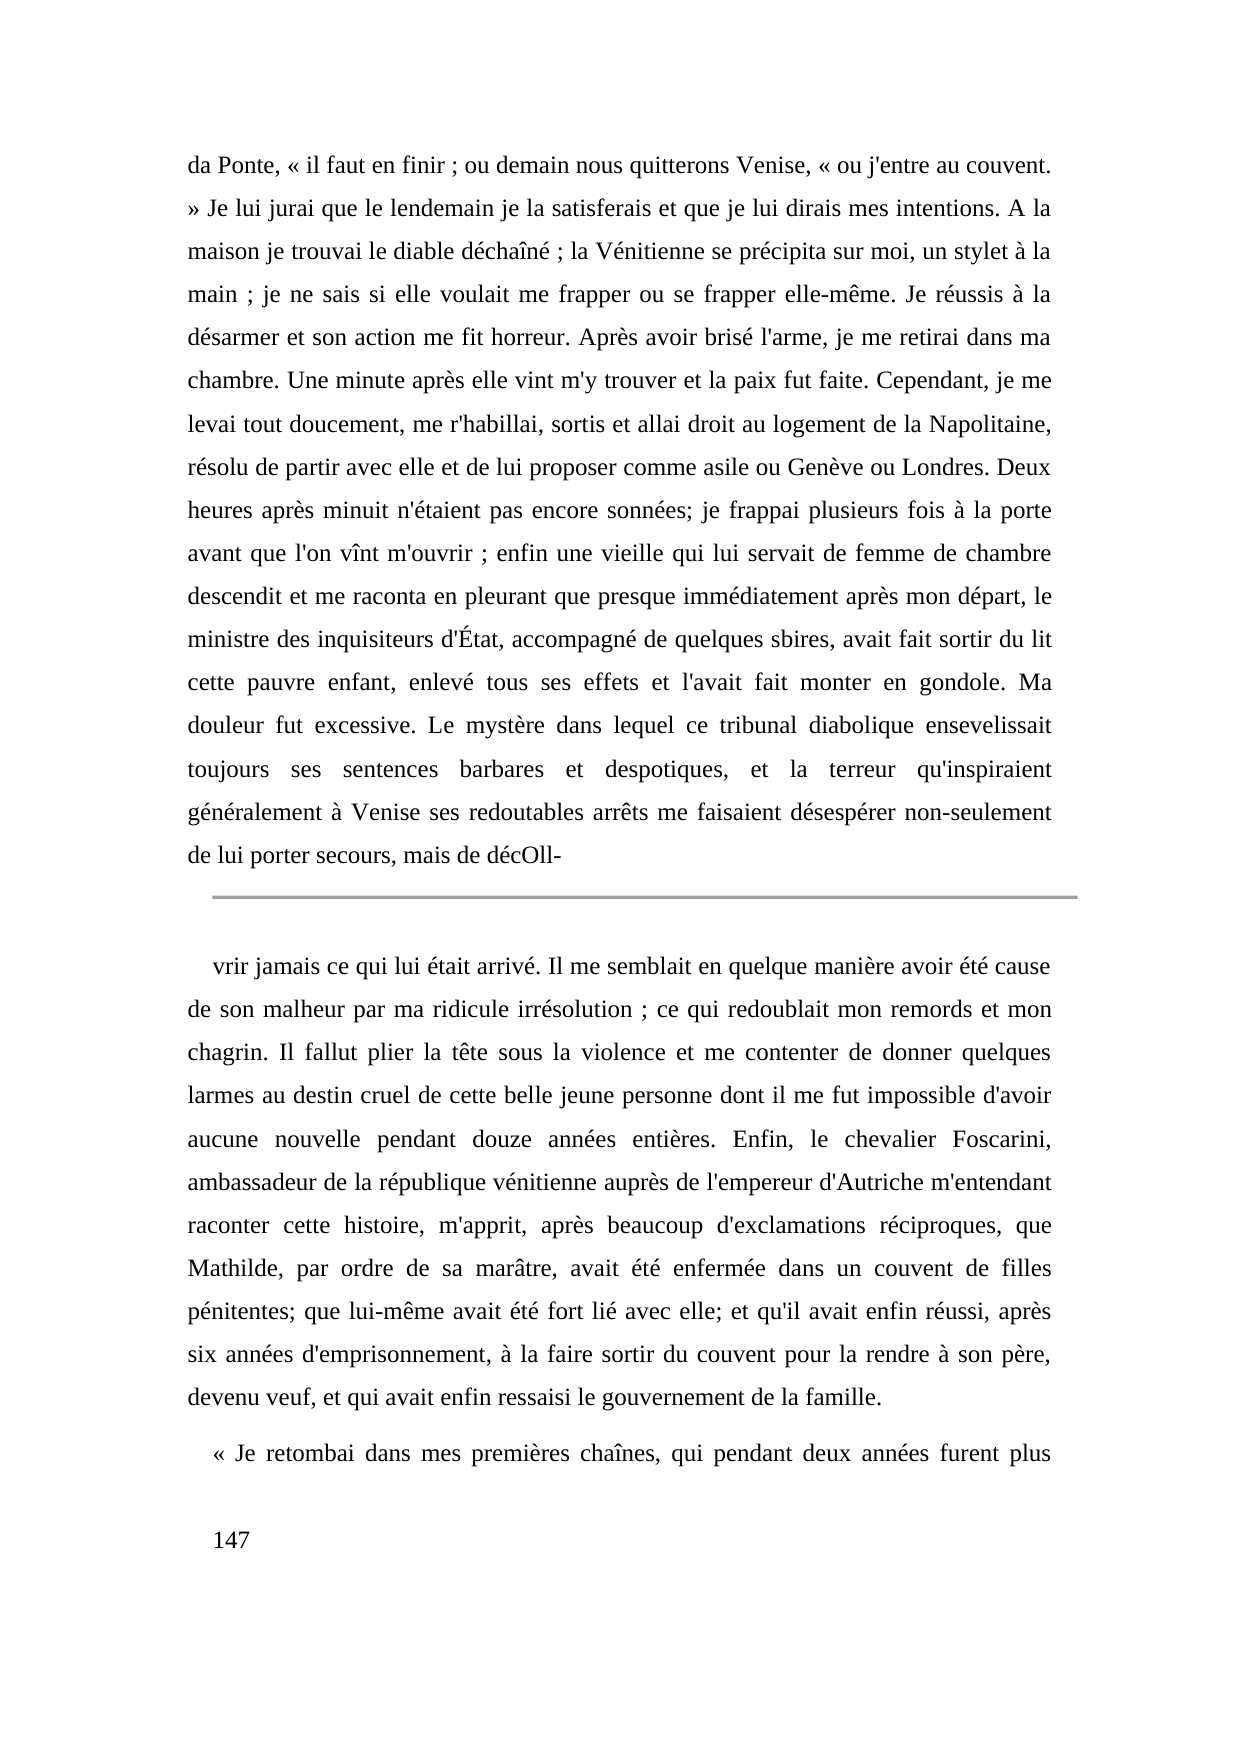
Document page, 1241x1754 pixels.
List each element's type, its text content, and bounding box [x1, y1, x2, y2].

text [187, 1438, 1053, 1467]
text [187, 150, 1053, 869]
text vrir jamais ce qui lui était arrivé. Il me semblait en quelque manière avoir été cause de son malheur par ma ridicule irrésolution ; ce qui redoublait mon remords et mon chagrin. Il fallut plier la tête sous la violence et me contenter de donner quelques larmes au destin cruel de cette belle jeune personne dont il me fut impossible d'avoir aucune nouvelle pendant douze années entières. Enfin, le chevalier Foscarini, ambassadeur de la république vénitienne auprès de l'empereur d'Autriche m'entendant raconter cette histoire, m'apprit, après beaucoup d'exclamations réciproques, que Mathilde, par ordre de sa marâtre, avait été enfermée dans un couvent de filles pénitentes; que lui-même avait été fort lié avec elle; et qu'il avait enfin réussi, après six années d'emprisonnement, à la faire sortir du couvent pour la rendre à son père, devenu veuf, et qui avait enfin ressaisi le gouvernement de la famille. [187, 951, 1053, 1411]
